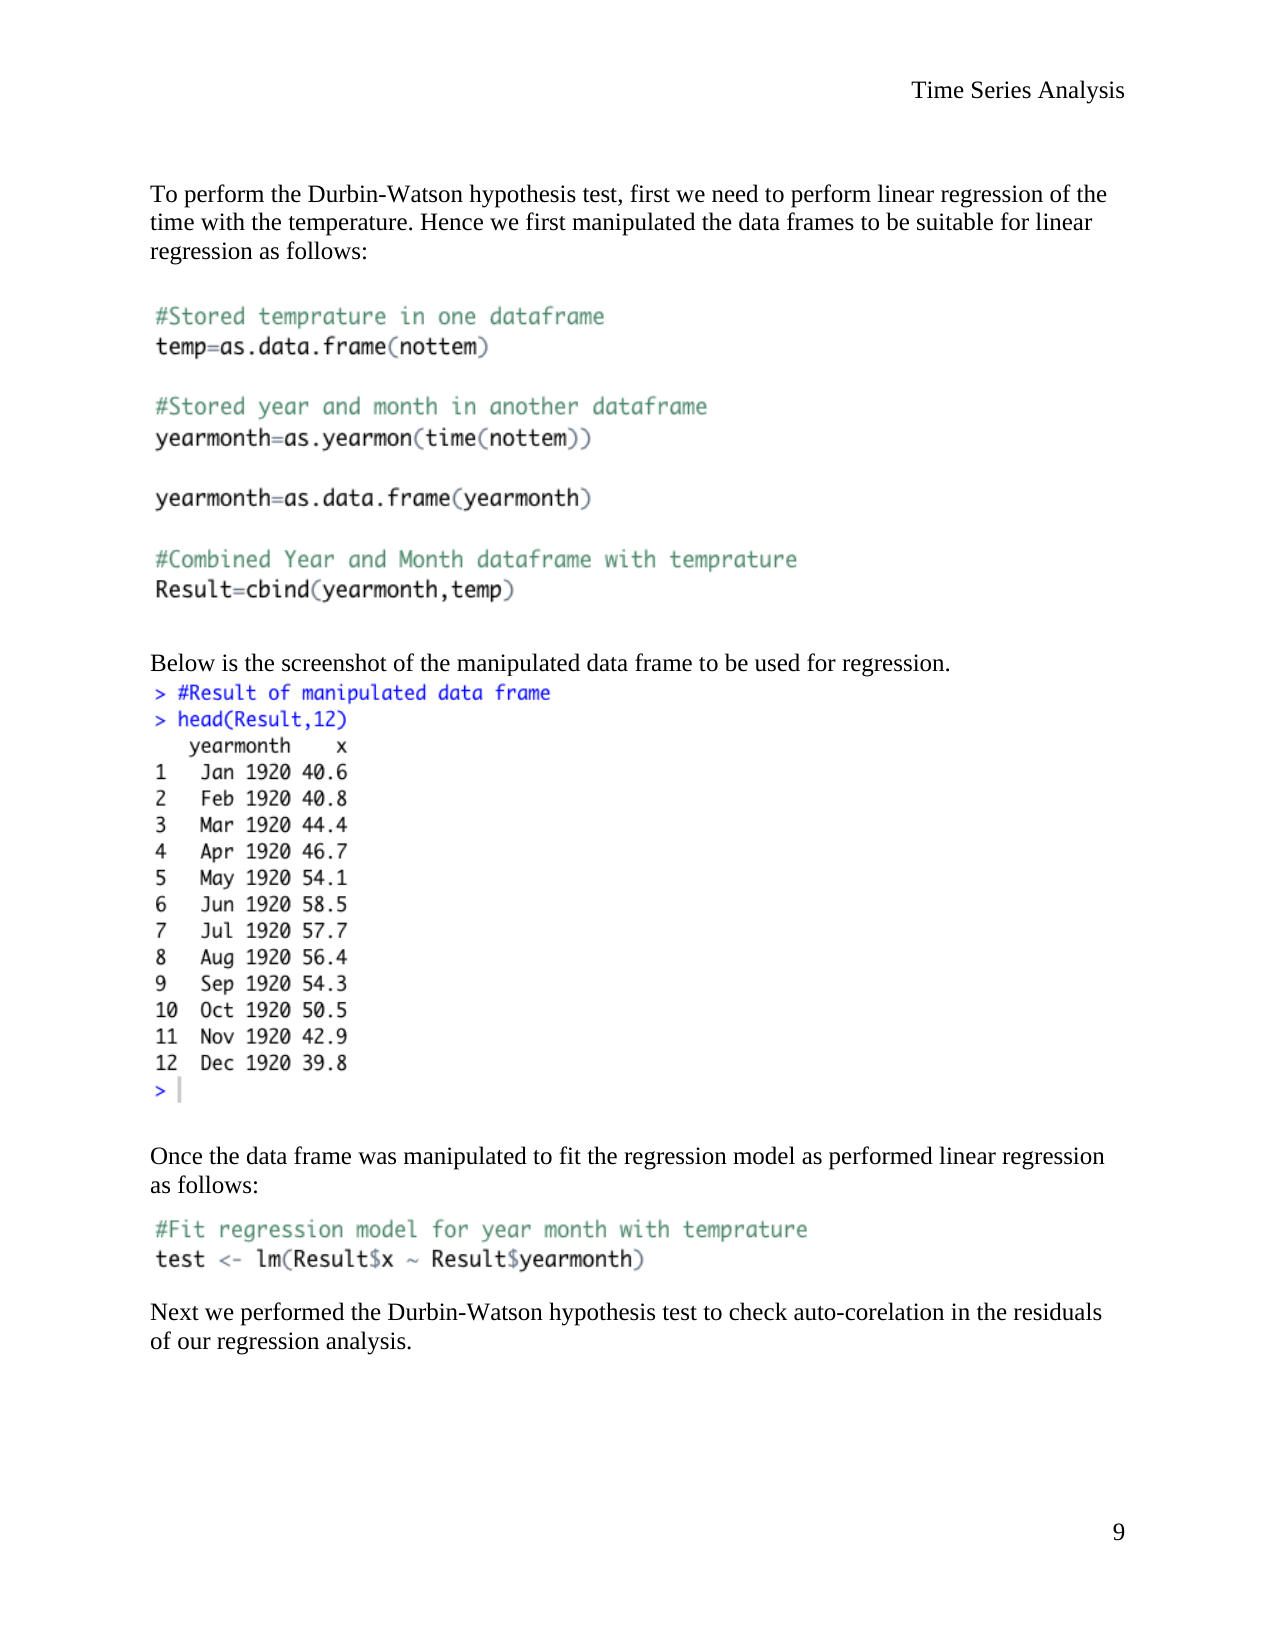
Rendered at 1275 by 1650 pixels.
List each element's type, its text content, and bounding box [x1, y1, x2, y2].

picture [150, 1198, 839, 1298]
text Once the data frame was manipulated to fit the regression model as performed linear regression as follows: [150, 1141, 1125, 1198]
text To perform the Durbin-Watson hypothesis test, first we need to perform linear regression of the time with the temperature. Hence we first manipulated the data frames to be suitable for linear regression as follows: [150, 179, 1125, 265]
text Below is the screenshot of the manipulated data frame to be used for regression. [150, 648, 1125, 677]
picture [150, 293, 815, 619]
picture [150, 676, 562, 1113]
text Next we performed the Durbin-Watson hypothesis test to check auto-corelation in the residuals of our regression analysis. [150, 1297, 1125, 1355]
